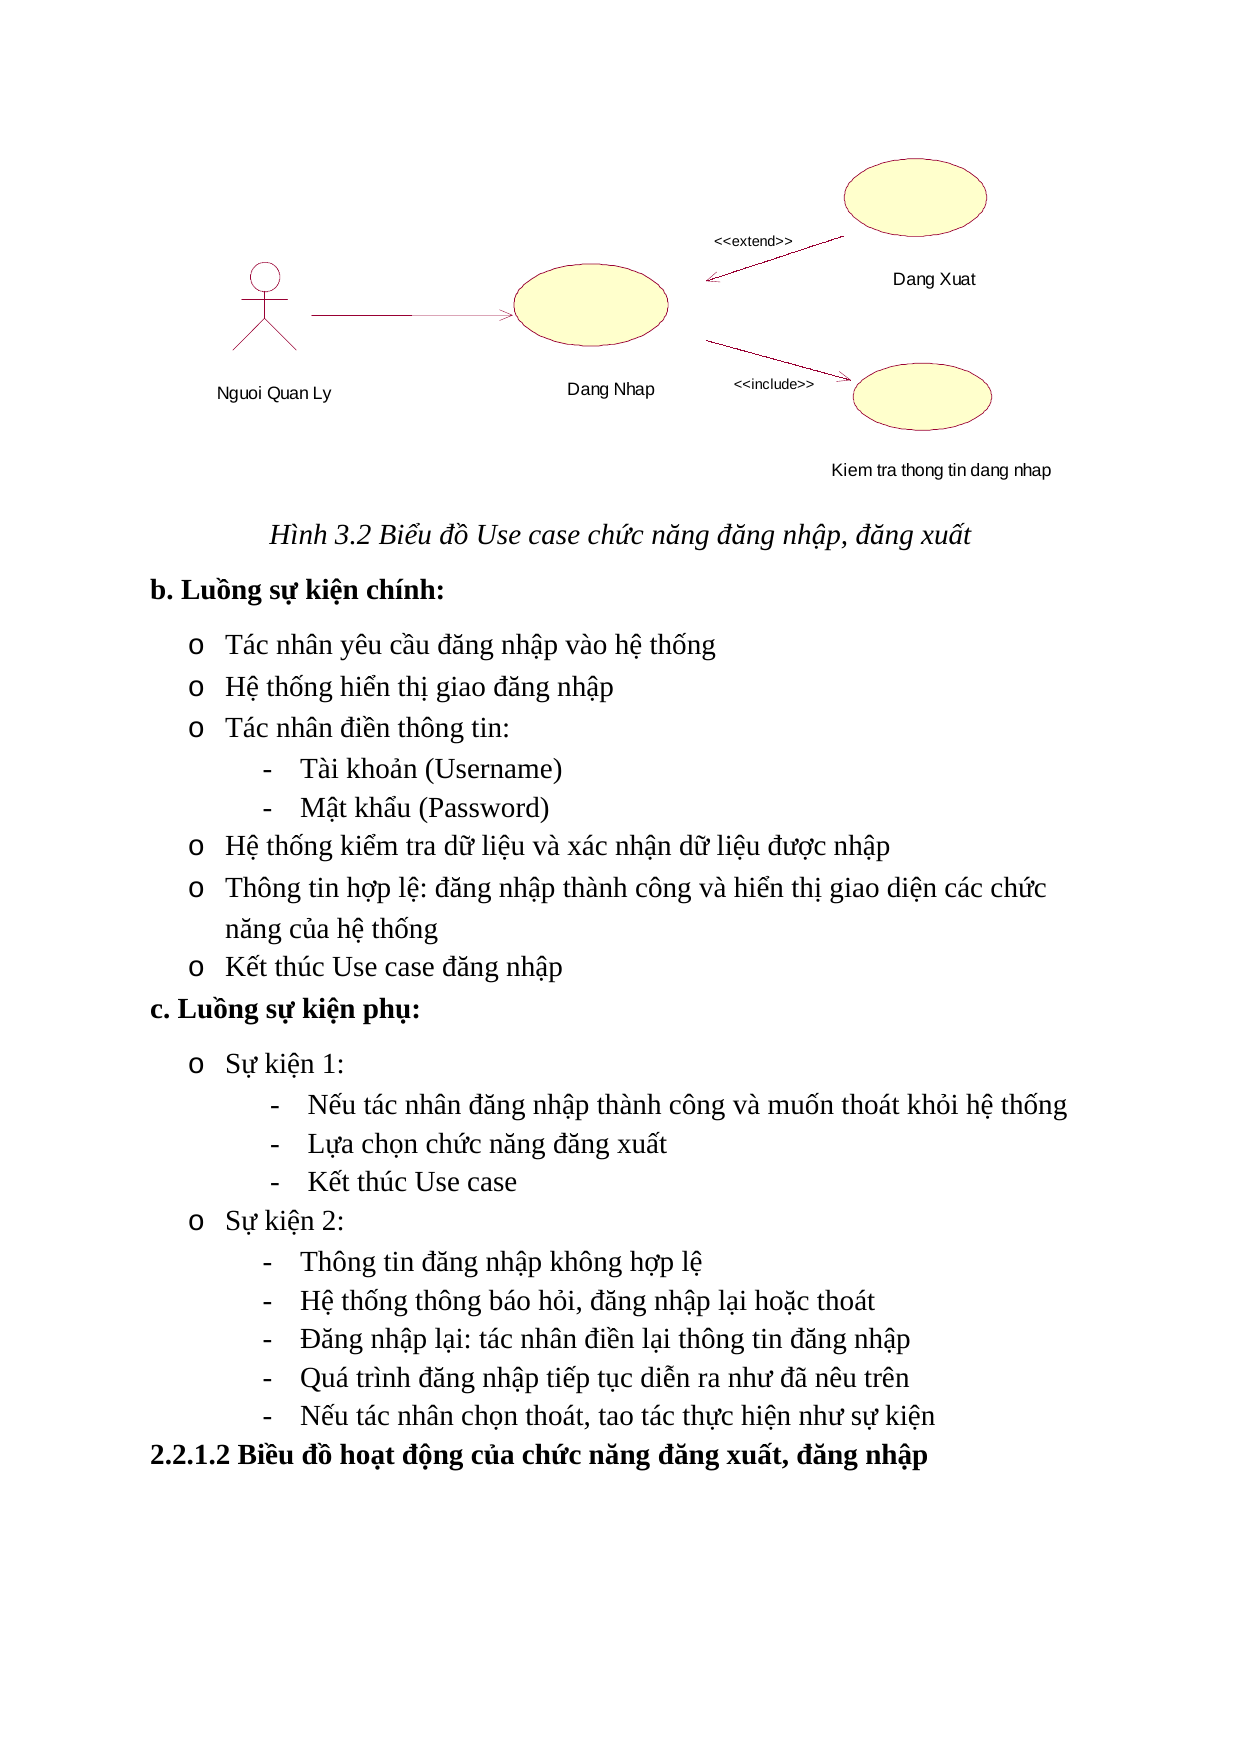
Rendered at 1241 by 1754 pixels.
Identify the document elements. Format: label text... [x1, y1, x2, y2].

list Hệ thống hiển thị giao đăng nhập [187, 669, 1090, 705]
list Nếu tác nhân chọn thoát, tao tác thực hiện như sự kiện [262, 1398, 1090, 1432]
list Thông tin hợp lệ: đăng nhập thành công và hiển thị giao diện các chức năng của hệ thống [187, 870, 1090, 944]
list Quá trình đăng nhập tiếp tục diễn ra như đã nêu trên [262, 1360, 1090, 1393]
list Hệ thống thông báo hỏi, đăng nhập lại hoặc thoát [262, 1283, 1090, 1316]
list Lựa chọn chức năng đăng xuất [270, 1126, 1090, 1159]
list Tác nhân điền thông tin: [187, 710, 1090, 746]
list Hệ thống kiểm tra dữ liệu và xác nhận dữ liệu được nhập [187, 828, 1090, 864]
text Hình 3.2 Biểu đồ Use case chức năng đăng nhập, đăng xuất [150, 517, 1090, 550]
list Sự kiện 1: [187, 1046, 1090, 1082]
list Đăng nhập lại: tác nhân điền lại thông tin đăng nhập [262, 1321, 1090, 1355]
text 2.2.1.2 Biều đồ hoạt động của chức năng đăng xuất, đăng nhập [150, 1437, 1090, 1471]
list Tác nhân yêu cầu đăng nhập vào hệ thống [187, 627, 1090, 663]
text b. Luồng sự kiện chính: [150, 572, 1090, 606]
list Kết thúc Use case [270, 1164, 1090, 1198]
list Mật khẩu (Password) [262, 790, 1090, 823]
list Tài khoản (Username) [262, 751, 1090, 785]
list Sự kiện 2: [187, 1203, 1090, 1239]
list Nếu tác nhân đăng nhập thành công và muốn thoát khỏi hệ thống [270, 1087, 1090, 1121]
list Thông tin đăng nhập không hợp lệ [262, 1244, 1090, 1278]
list Kết thúc Use case đăng nhập [187, 949, 1090, 985]
text c. Luồng sự kiện phụ: [150, 991, 1090, 1024]
